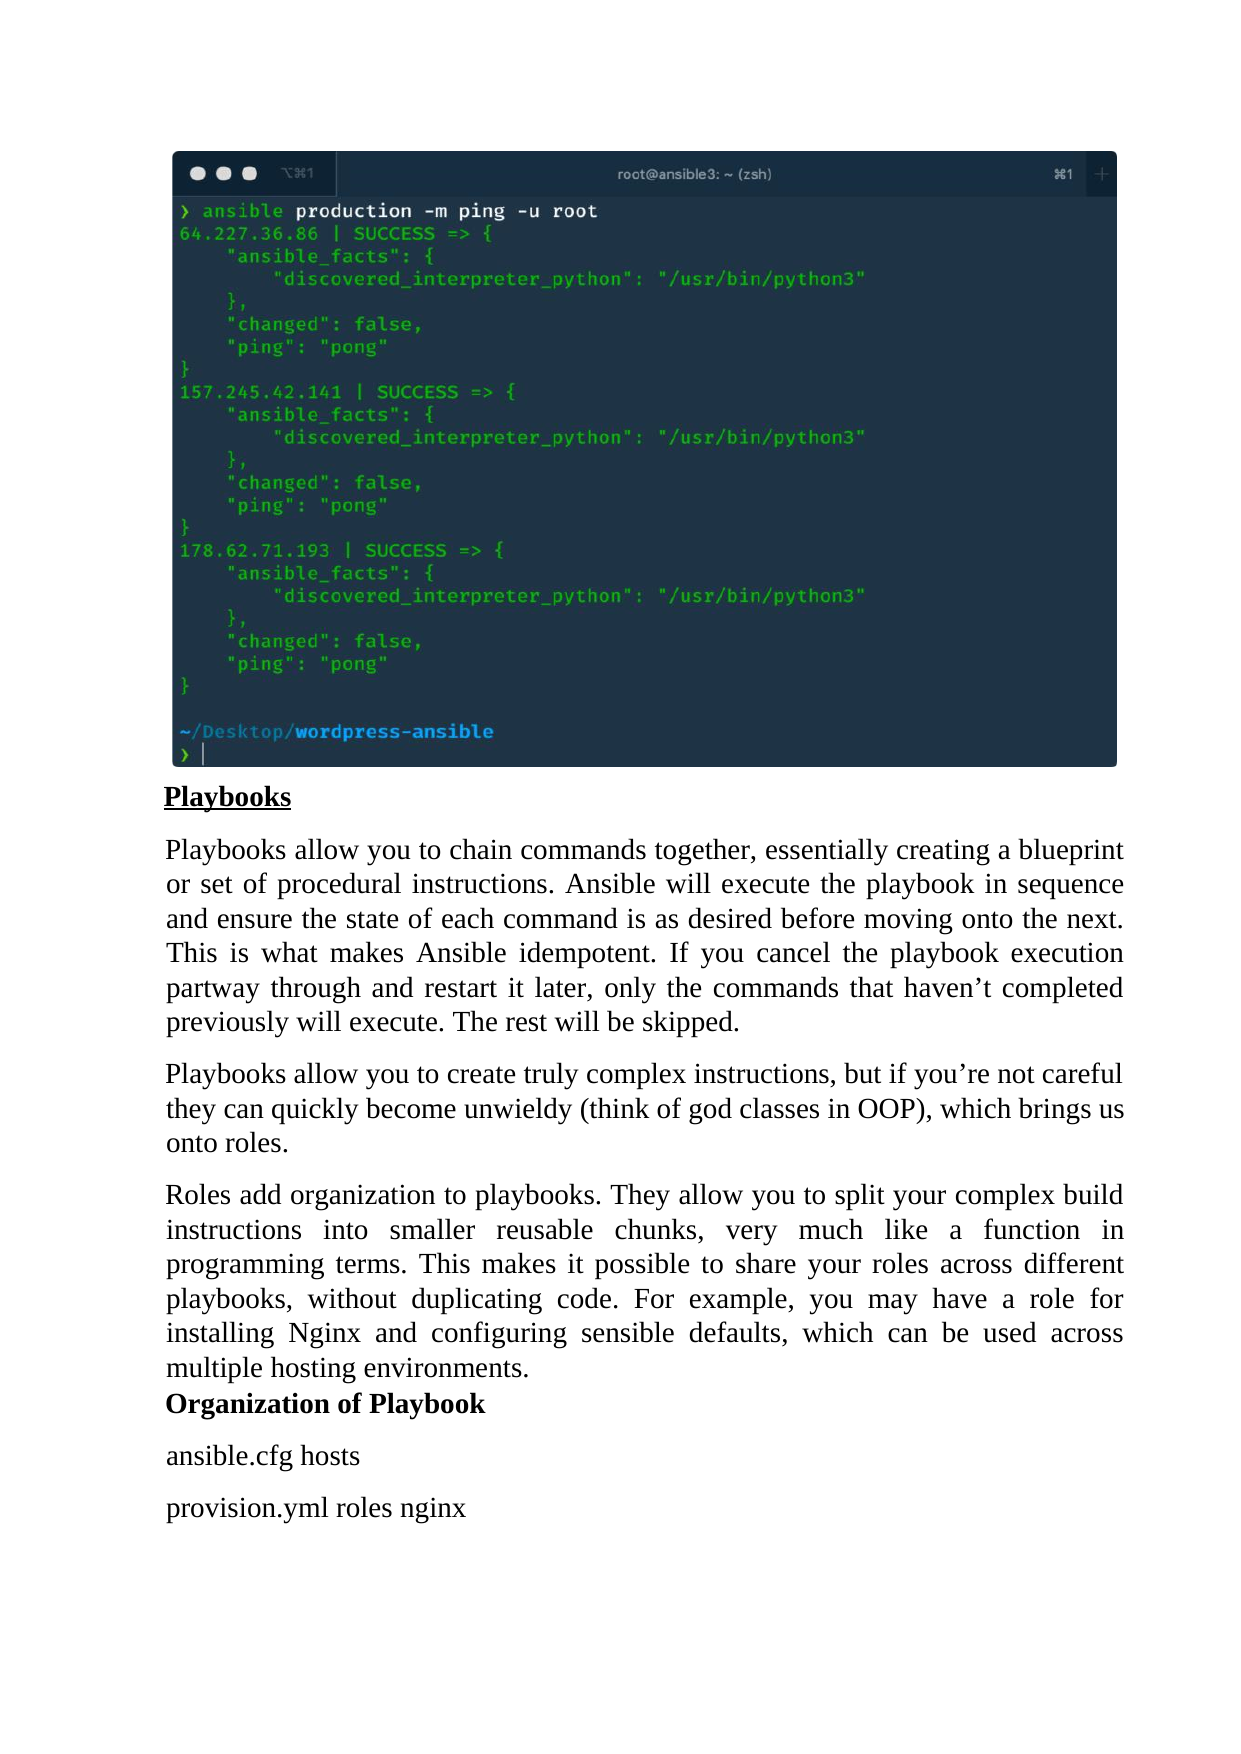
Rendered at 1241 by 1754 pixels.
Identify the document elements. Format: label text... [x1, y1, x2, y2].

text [165, 1386, 486, 1524]
text Playbooks allow you to chain commands together, essentially creating a blueprint or set of procedural instructions. Ansible will execute the playbook in sequence and ensure the state of each command is as desired before moving onto the next. This is what makes Ansible idempotent. If you cancel the playbook execution partway through and restart it later, only the commands that haven’t completed previously will execute. The rest will be skipped. [165, 832, 1125, 1038]
text Playbooks allow you to create truly complex instructions, but if you’re not careful they can quickly become unwieldy (think of god classes in OOP), which brings us onto roles. [165, 1056, 1126, 1159]
picture [172, 151, 1117, 767]
subtitle Playbooks [163, 779, 1124, 813]
text Roles add organization to playbooks. They allow you to split your complex build instructions into smaller reusable chunks, very much like a function in programming terms. This makes it possible to share your roles across different playbooks, without duplicating code. For example, you may have a role for installing Nginx and configuring sensible defaults, which can be used across multiple hosting environments. [165, 1177, 1125, 1383]
